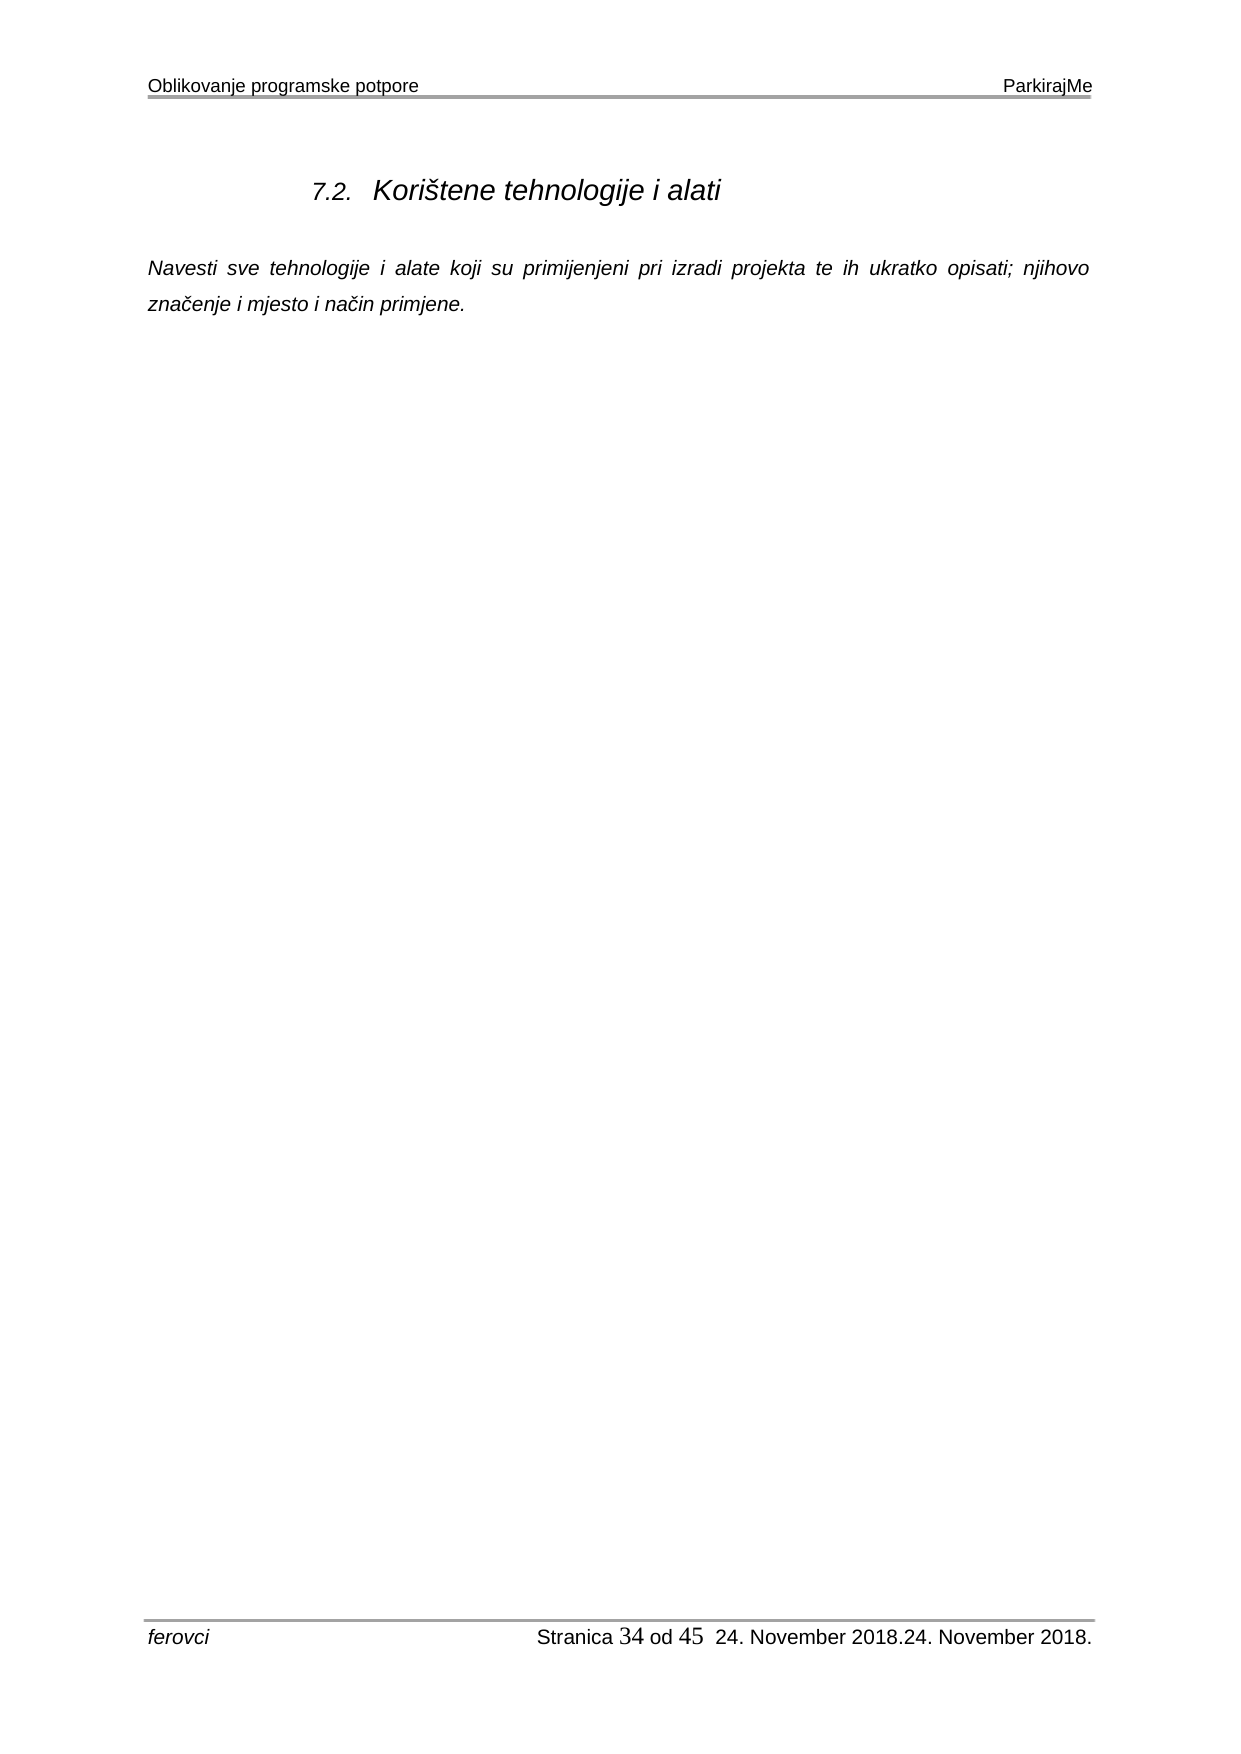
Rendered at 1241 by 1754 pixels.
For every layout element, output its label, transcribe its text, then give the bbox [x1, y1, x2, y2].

subtitle Korištene tehnologije i alati [252, 173, 1093, 206]
picture [147, 95, 1092, 99]
text Navesti sve tehnologije i alate koji su primijenjeni pri izradi projekta te ih ukratko opisati; njihovo značenje i mjesto i način primjene. [148, 256, 1093, 315]
